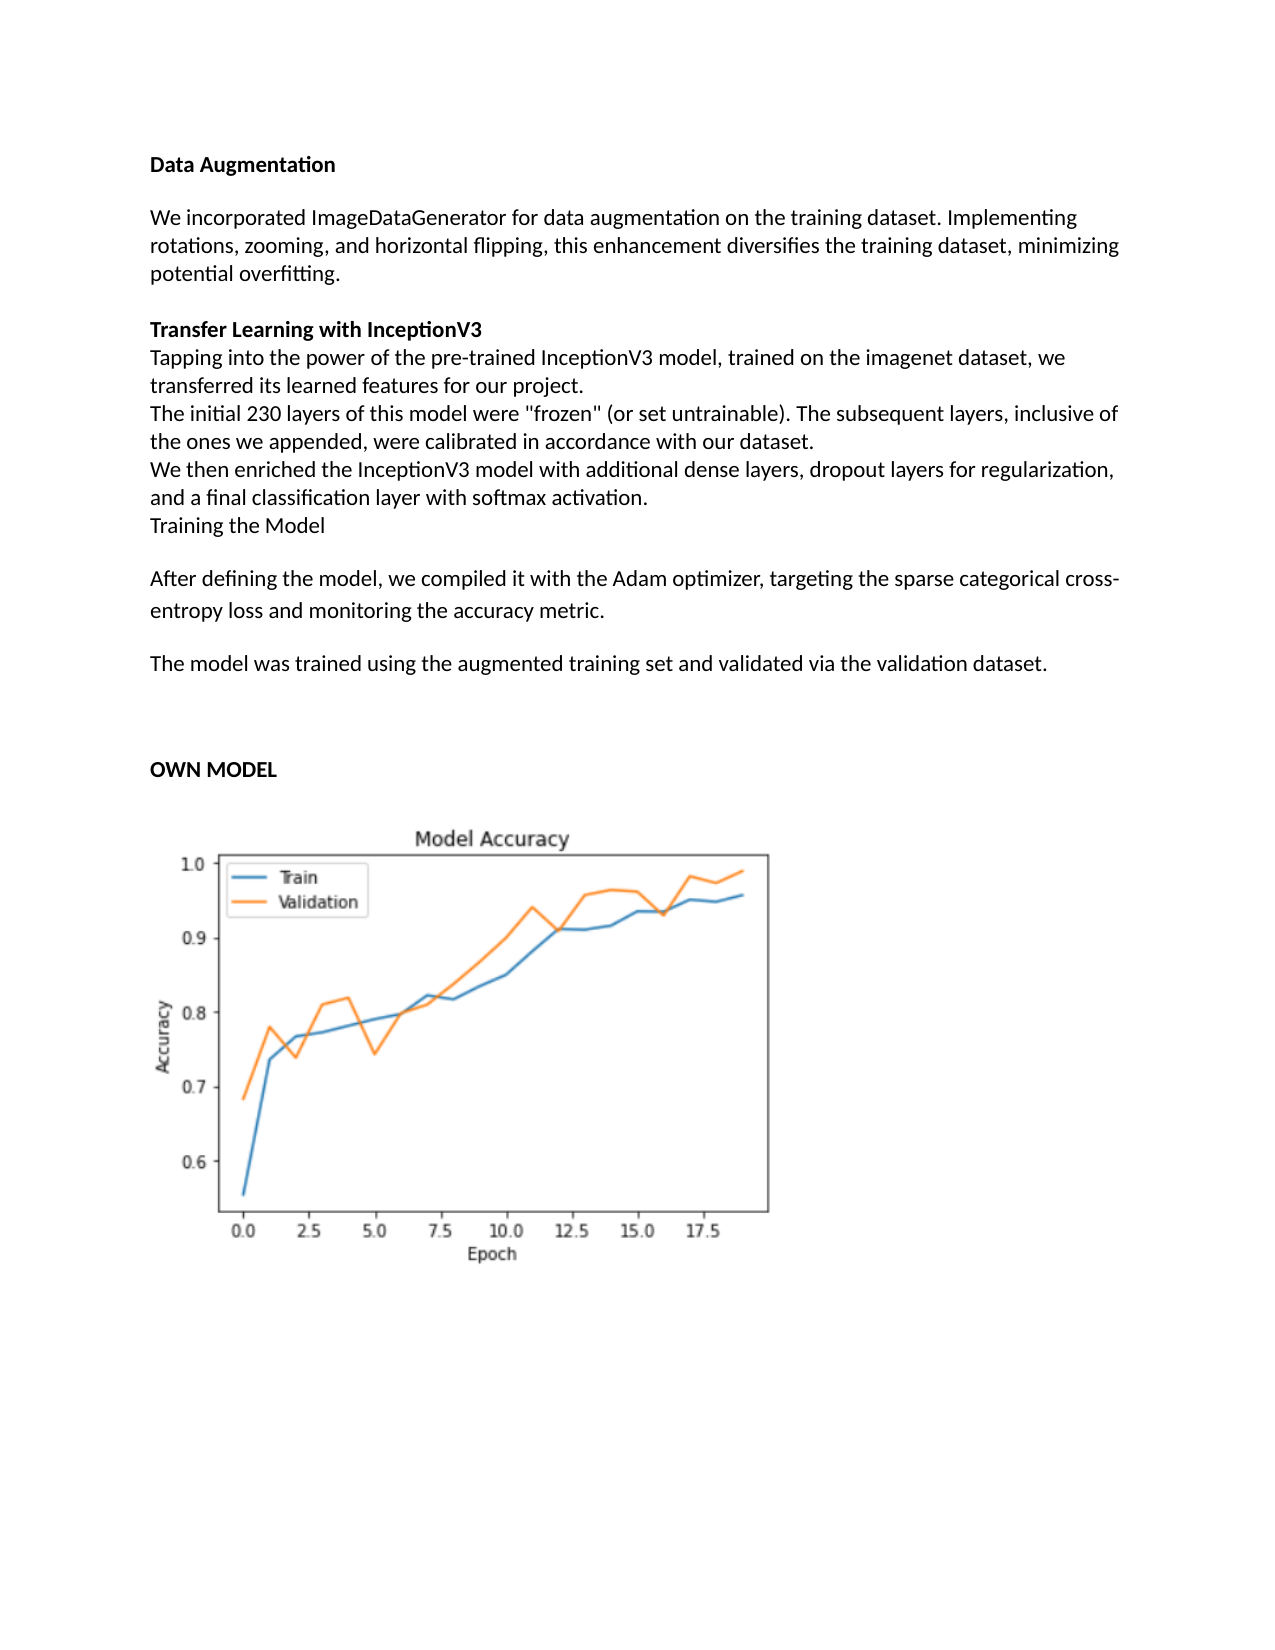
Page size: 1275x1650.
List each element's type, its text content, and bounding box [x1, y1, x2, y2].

text Training the Model [150, 511, 1125, 539]
text Transfer Learning with InceptionV3 [150, 315, 1125, 343]
text OWN MODEL [150, 756, 1125, 783]
text We incorporated ImageDataGenerator for data augmentation on the training dataset. Implementing rotations, zooming, and horizontal flipping, this enhancement diversifies the training dataset, minimizing potential overfitting. [150, 203, 1125, 287]
text The model was trained using the augmented training set and validated via the validation dataset. [150, 649, 1125, 677]
text The initial 230 layers of this model were "frozen" (or set untrainable). The subsequent layers, inclusive of the ones we appended, were calibrated in accordance with our dataset. [150, 399, 1125, 455]
text Tapping into the power of the pre-trained InceptionV3 model, trained on the imagenet dataset, we transferred its learned features for our project. [150, 343, 1125, 399]
text After defining the model, we compiled it with the Adam optimizer, targeting the sparse categorical cross-entropy loss and monitoring the accuracy metric. [150, 564, 1125, 624]
text Data Augmentation [150, 150, 1125, 178]
picture [150, 808, 796, 1272]
text We then enriched the InceptionV3 model with additional dense layers, dropout layers for regularization, and a final classification layer with softmax activation. [150, 455, 1125, 511]
